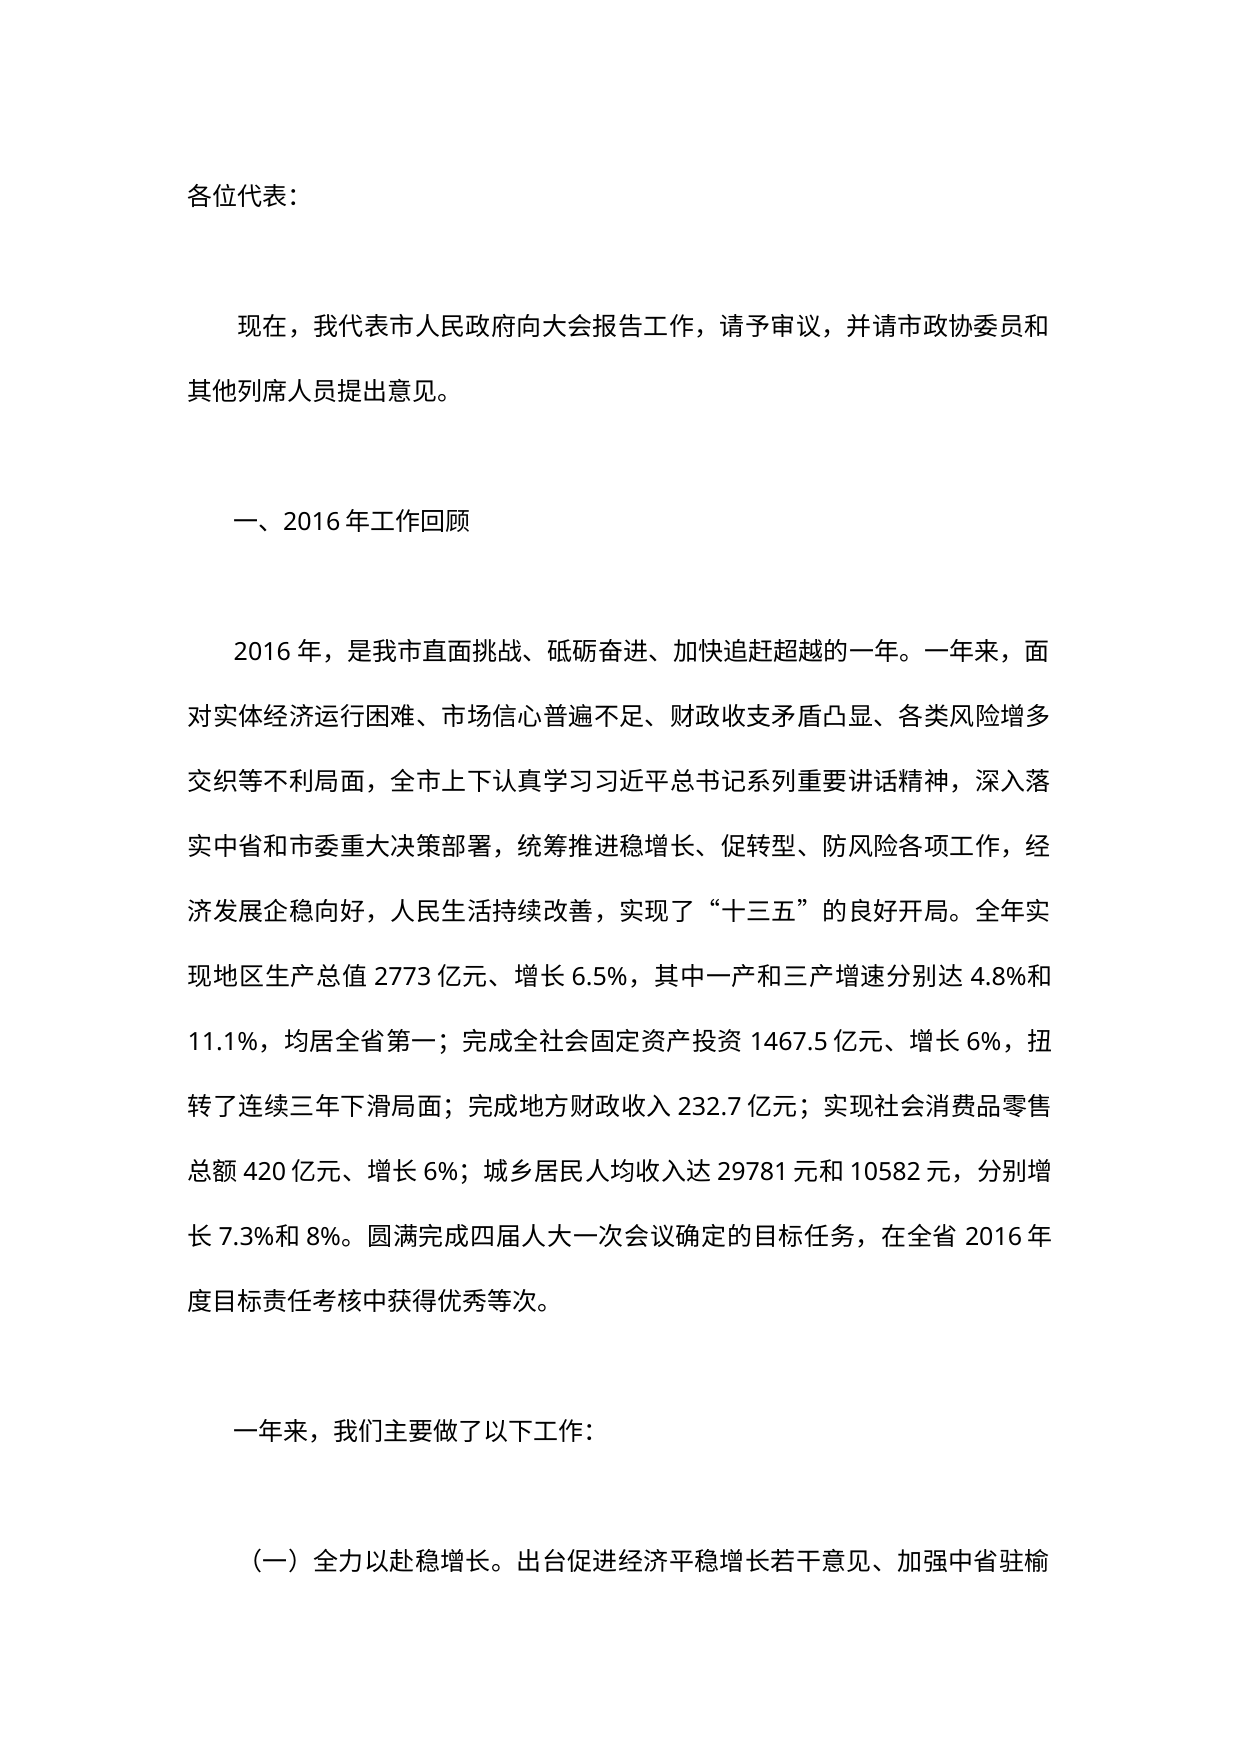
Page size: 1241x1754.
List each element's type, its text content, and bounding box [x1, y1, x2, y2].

text 一年来，我们主要做了以下工作： [187, 1397, 1053, 1462]
text 现在，我代表市人民政府向大会报告工作，请予审议，并请市政协委员和其他列席人员提出意见。 [187, 292, 1053, 422]
text 各位代表： [187, 162, 1053, 227]
text 2016年，是我市直面挑战、砥砺奋进、加快追赶超越的一年。一年来，面对实体经济运行困难、市场信心普遍不足、财政收支矛盾凸显、各类风险增多交织等不利局面，全市上下认真学习习近平总书记系列重要讲话精神，深入落实中省和市委重大决策部署，统筹推进稳增长、促转型、防风险各项工作，经济发展企稳向好，人民生活持续改善，实现了“十三五”的良好开局。全年实现地区生产总值2773亿元、增长6.5%，其中一产和三产增速分别达4.8%和11.1%，均居全省第一；完成全社会固定资产投资1467.5亿元、增长6%，扭转了连续三年下滑局面；完成地方财政收入232.7亿元；实现社会消费品零售总额420亿元、增长6%；城乡居民人均收入达29781元和10582元，分别增长7.3%和8%。圆满完成四届人大一次会议确定的目标任务，在全省2016年度目标责任考核中获得优秀等次。 [187, 617, 1053, 1332]
text 一、2016年工作回顾 [187, 487, 1053, 552]
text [187, 1527, 1053, 1592]
